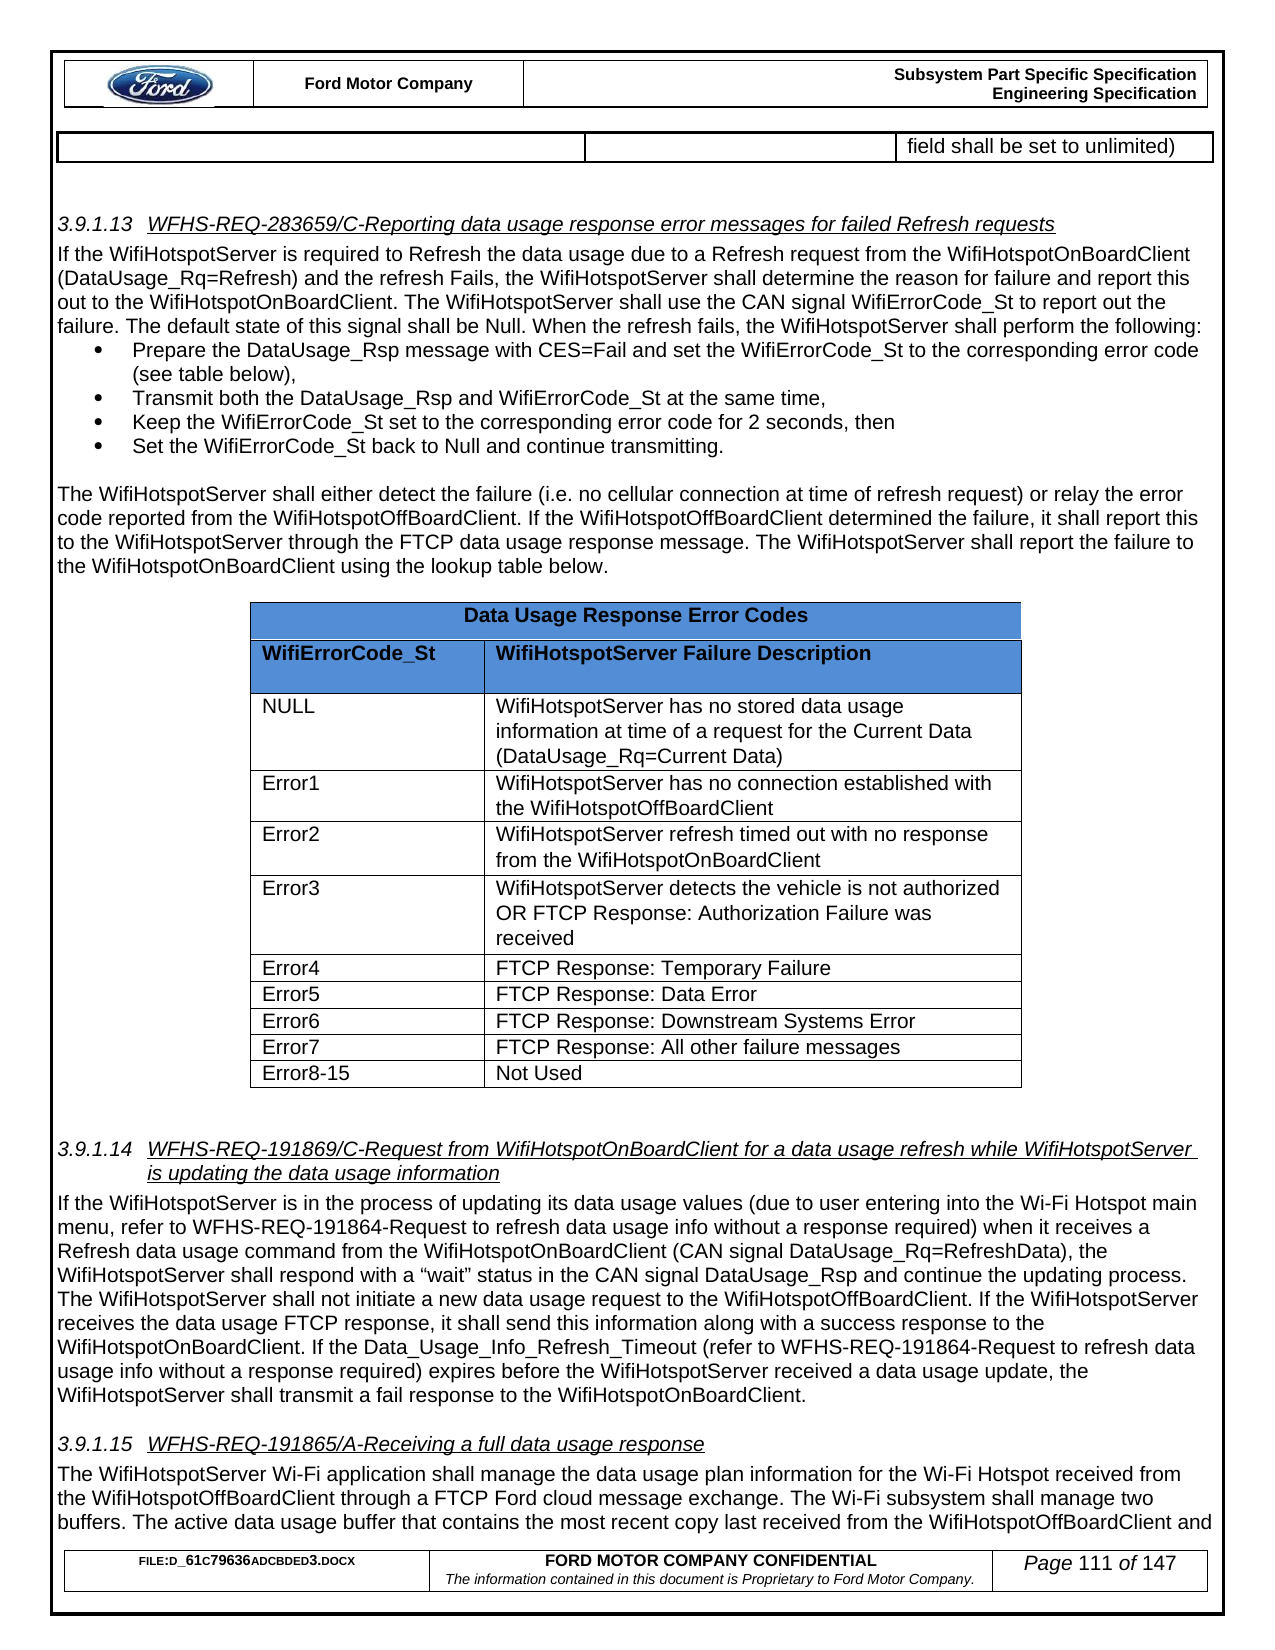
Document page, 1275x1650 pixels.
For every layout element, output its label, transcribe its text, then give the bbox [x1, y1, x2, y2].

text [57, 1462, 1215, 1533]
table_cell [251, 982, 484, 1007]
subtitle WFHS-REQ-283659/C-Reporting data usage response error messages for failed Refresh requests [57, 212, 1215, 236]
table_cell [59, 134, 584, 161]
text If the WifiHotspotServer is required to Refresh the data usage due to a Refresh request from the WifiHotspotOnBoardClient (DataUsage_Rq=Refresh) and the refresh Fails, the WifiHotspotServer shall determine the reason for failure and report this out to the WifiHotspotOnBoardClient. The WifiHotspotServer shall use the CAN signal WifiErrorCode_St to report out the failure. The default state of this signal shall be Null. When the refresh fails, the WifiHotspotServer shall perform the following: [57, 242, 1215, 338]
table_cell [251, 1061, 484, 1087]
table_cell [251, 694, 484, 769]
list Transmit both the DataUsage_Rsp and WifiErrorCode_St at the same time, [94, 386, 1215, 410]
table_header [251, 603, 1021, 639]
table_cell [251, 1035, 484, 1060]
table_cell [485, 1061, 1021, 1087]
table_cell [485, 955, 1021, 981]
list Keep the WifiErrorCode_St set to the corresponding error code for 2 seconds, then [94, 410, 1215, 434]
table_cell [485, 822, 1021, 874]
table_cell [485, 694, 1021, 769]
text The WifiHotspotServer shall either detect the failure (i.e. no cellular connection at time of refresh request) or relay the error code reported from the WifiHotspotOffBoardClient. If the WifiHotspotOffBoardClient determined the failure, it shall report this to the WifiHotspotServer through the FTCP data usage response message. The WifiHotspotServer shall report the failure to the WifiHotspotOnBoardClient using the lookup table below. [57, 482, 1215, 578]
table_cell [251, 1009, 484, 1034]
list Prepare the DataUsage_Rsp message with CES=Fail and set the WifiErrorCode_St to the corresponding error code (see table below), [94, 338, 1215, 386]
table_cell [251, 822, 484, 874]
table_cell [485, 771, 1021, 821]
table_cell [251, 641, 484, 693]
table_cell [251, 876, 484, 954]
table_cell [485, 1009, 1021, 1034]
text If the WifiHotspotServer is in the process of updating its data usage values (due to user entering into the Wi-Fi Hotspot main menu, refer to WFHS-REQ-191864-Request to refresh data usage info without a response required) when it receives a Refresh data usage command from the WifiHotspotOnBoardClient (CAN signal DataUsage_Rq=RefreshData), the WifiHotspotServer shall respond with a “wait” status in the CAN signal DataUsage_Rsp and continue the updating process. The WifiHotspotServer shall not initiate a new data usage request to the WifiHotspotOffBoardClient. If the WifiHotspotServer receives the data usage FTCP response, it shall send this information along with a success response to the WifiHotspotOnBoardClient. If the Data_Usage_Info_Refresh_Timeout (refer to WFHS-REQ-191864-Request to refresh data usage info without a response required) expires before the WifiHotspotServer received a data usage update, the WifiHotspotServer shall transmit a fail response to the WifiHotspotOnBoardClient. [57, 1191, 1215, 1406]
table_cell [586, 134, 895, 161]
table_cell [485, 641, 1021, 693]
subtitle WFHS-REQ-191869/C-Request from WifiHotspotOnBoardClient for a data usage refresh while WifiHotspotServer is updating the data usage information [57, 1137, 1215, 1184]
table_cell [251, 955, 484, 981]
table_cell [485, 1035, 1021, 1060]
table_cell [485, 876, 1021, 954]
subtitle WFHS-REQ-191865/A-Receiving a full data usage response [57, 1431, 1215, 1455]
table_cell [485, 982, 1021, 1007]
picture [103, 61, 215, 107]
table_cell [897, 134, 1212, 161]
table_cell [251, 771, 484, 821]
list Set the WifiErrorCode_St back to Null and continue transmitting. [94, 434, 1215, 458]
